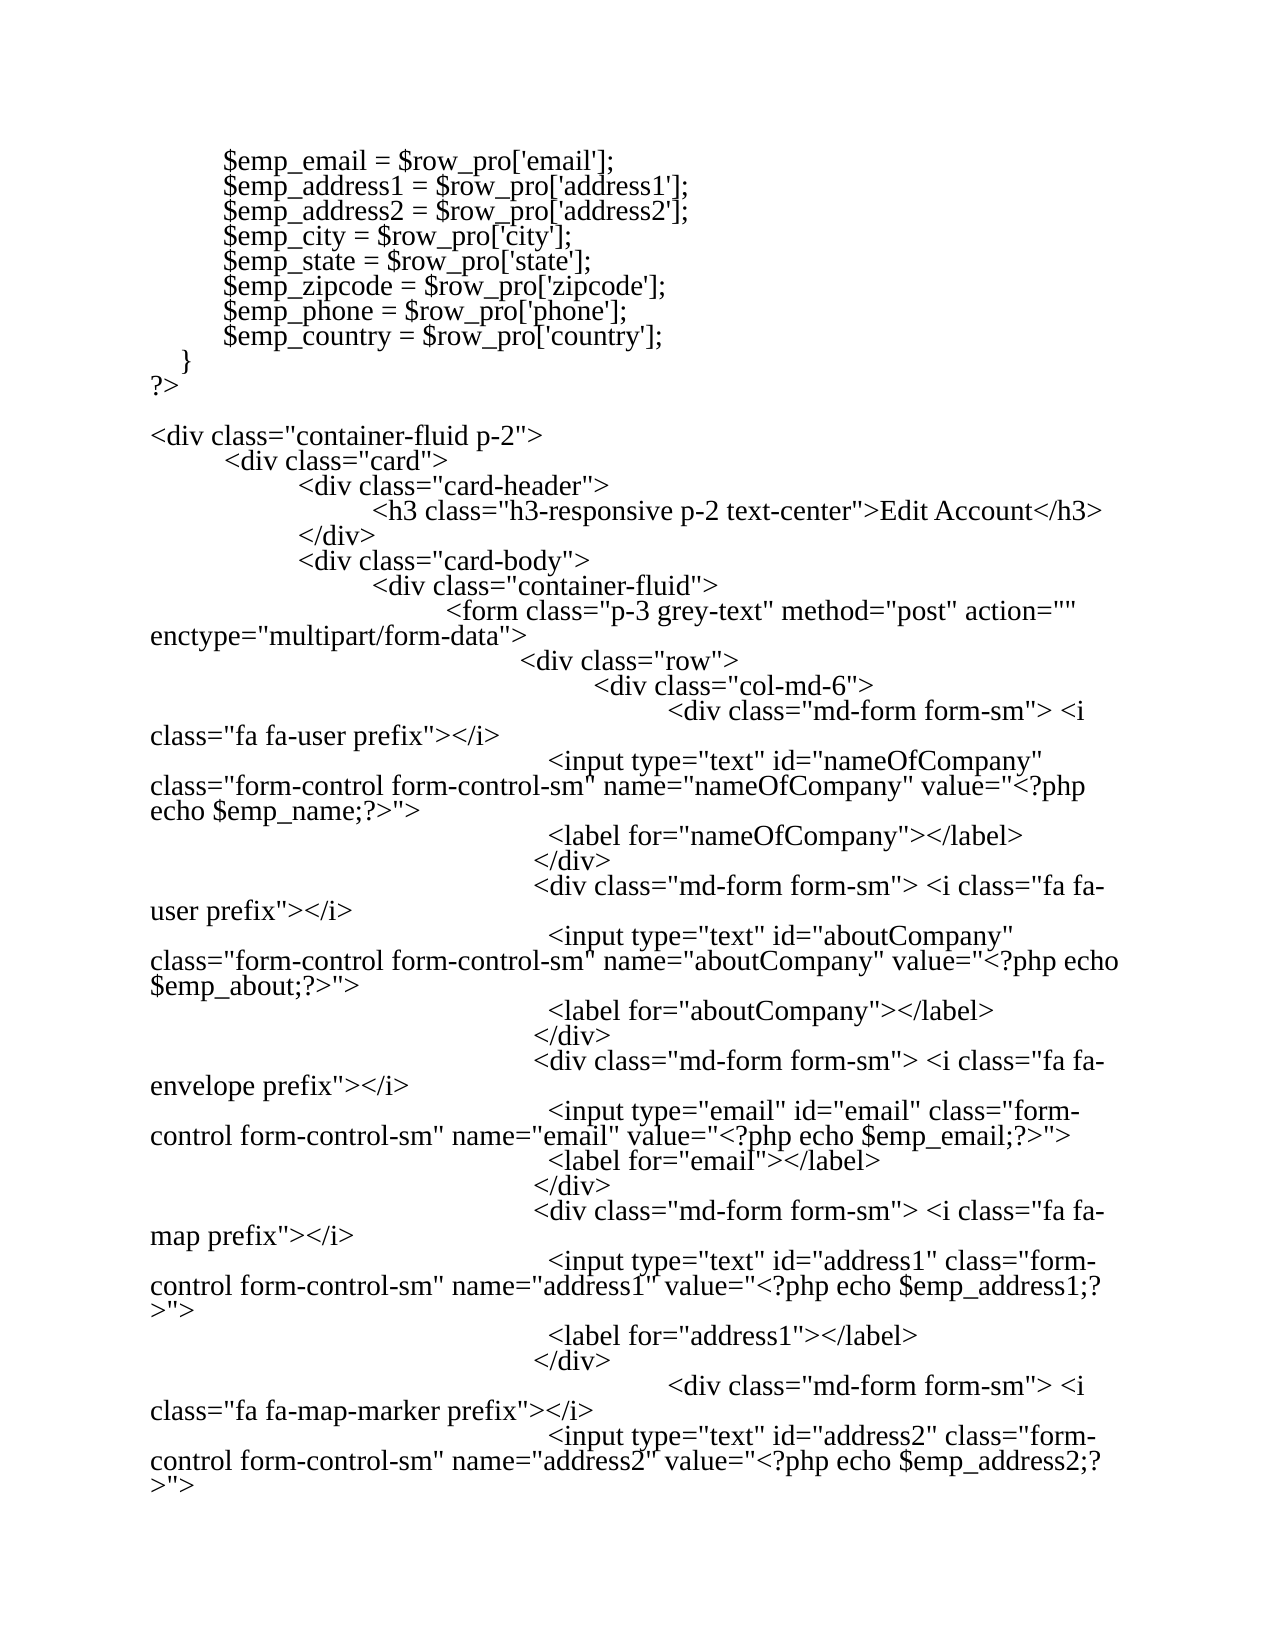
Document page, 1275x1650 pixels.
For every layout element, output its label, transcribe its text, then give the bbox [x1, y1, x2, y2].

text } [150, 350, 1125, 375]
text <div class="card-header"> [150, 475, 1125, 500]
text <label for="address1"></label> [150, 1325, 1125, 1350]
text <input type="email" id="email" class="form-control form-control-sm" name="email" value="<?php echo $emp_email;?>"> [150, 1100, 1125, 1150]
text $emp_address1 = $row_pro['address1']; [150, 175, 1125, 200]
text <label for="nameOfCompany"></label> [150, 825, 1125, 850]
text <div class="md-form form-sm"> <i class="fa fa-user prefix"></i> [150, 700, 1125, 750]
text $emp_email = $row_pro['email']; [150, 150, 1125, 175]
text <div class="container-fluid"> [150, 575, 1125, 600]
text </div> [150, 525, 1125, 550]
text </div> [150, 1175, 1125, 1200]
text <div class="col-md-6"> [150, 675, 1125, 700]
text <div class="card"> [150, 450, 1125, 475]
text <div class="container-fluid p-2"> [150, 425, 1125, 450]
text $emp_phone = $row_pro['phone']; [150, 300, 1125, 325]
text <div class="md-form form-sm"> <i class="fa fa-user prefix"></i> [150, 875, 1125, 925]
text <div class="card-body"> [150, 550, 1125, 575]
text <input type="text" id="aboutCompany" class="form-control form-control-sm" name="aboutCompany" value="<?php echo $emp_about;?>"> [150, 925, 1125, 1000]
text </div> [150, 1025, 1125, 1050]
text <input type="text" id="address1" class="form-control form-control-sm" name="address1" value="<?php echo $emp_address1;?>"> [150, 1250, 1125, 1325]
text <div class="md-form form-sm"> <i class="fa fa-map prefix"></i> [150, 1200, 1125, 1250]
text $emp_country = $row_pro['country']; [150, 325, 1125, 350]
text $emp_state = $row_pro['state']; [150, 250, 1125, 275]
text $emp_zipcode = $row_pro['zipcode']; [150, 275, 1125, 300]
text <label for="aboutCompany"></label> [150, 1000, 1125, 1025]
text <input type="text" id="nameOfCompany" class="form-control form-control-sm" name="nameOfCompany" value="<?php echo $emp_name;?>"> [150, 750, 1125, 825]
text <input type="text" id="address2" class="form-control form-control-sm" name="address2" value="<?php echo $emp_address2;?>"> [150, 1425, 1125, 1500]
text <div class="md-form form-sm"> <i class="fa fa-envelope prefix"></i> [150, 1050, 1125, 1100]
text $emp_city = $row_pro['city']; [150, 225, 1125, 250]
text <h3 class="h3-responsive p-2 text-center">Edit Account</h3> [150, 500, 1125, 525]
text <label for="email"></label> [150, 1150, 1125, 1175]
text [150, 1375, 1125, 1425]
text ?> [150, 375, 1125, 400]
text $emp_address2 = $row_pro['address2']; [150, 200, 1125, 225]
text <div class="row"> [150, 650, 1125, 675]
text </div> [150, 1350, 1125, 1375]
text </div> [150, 850, 1125, 875]
text <form class="p-3 grey-text" method="post" action="" enctype="multipart/form-data"> [150, 600, 1125, 650]
